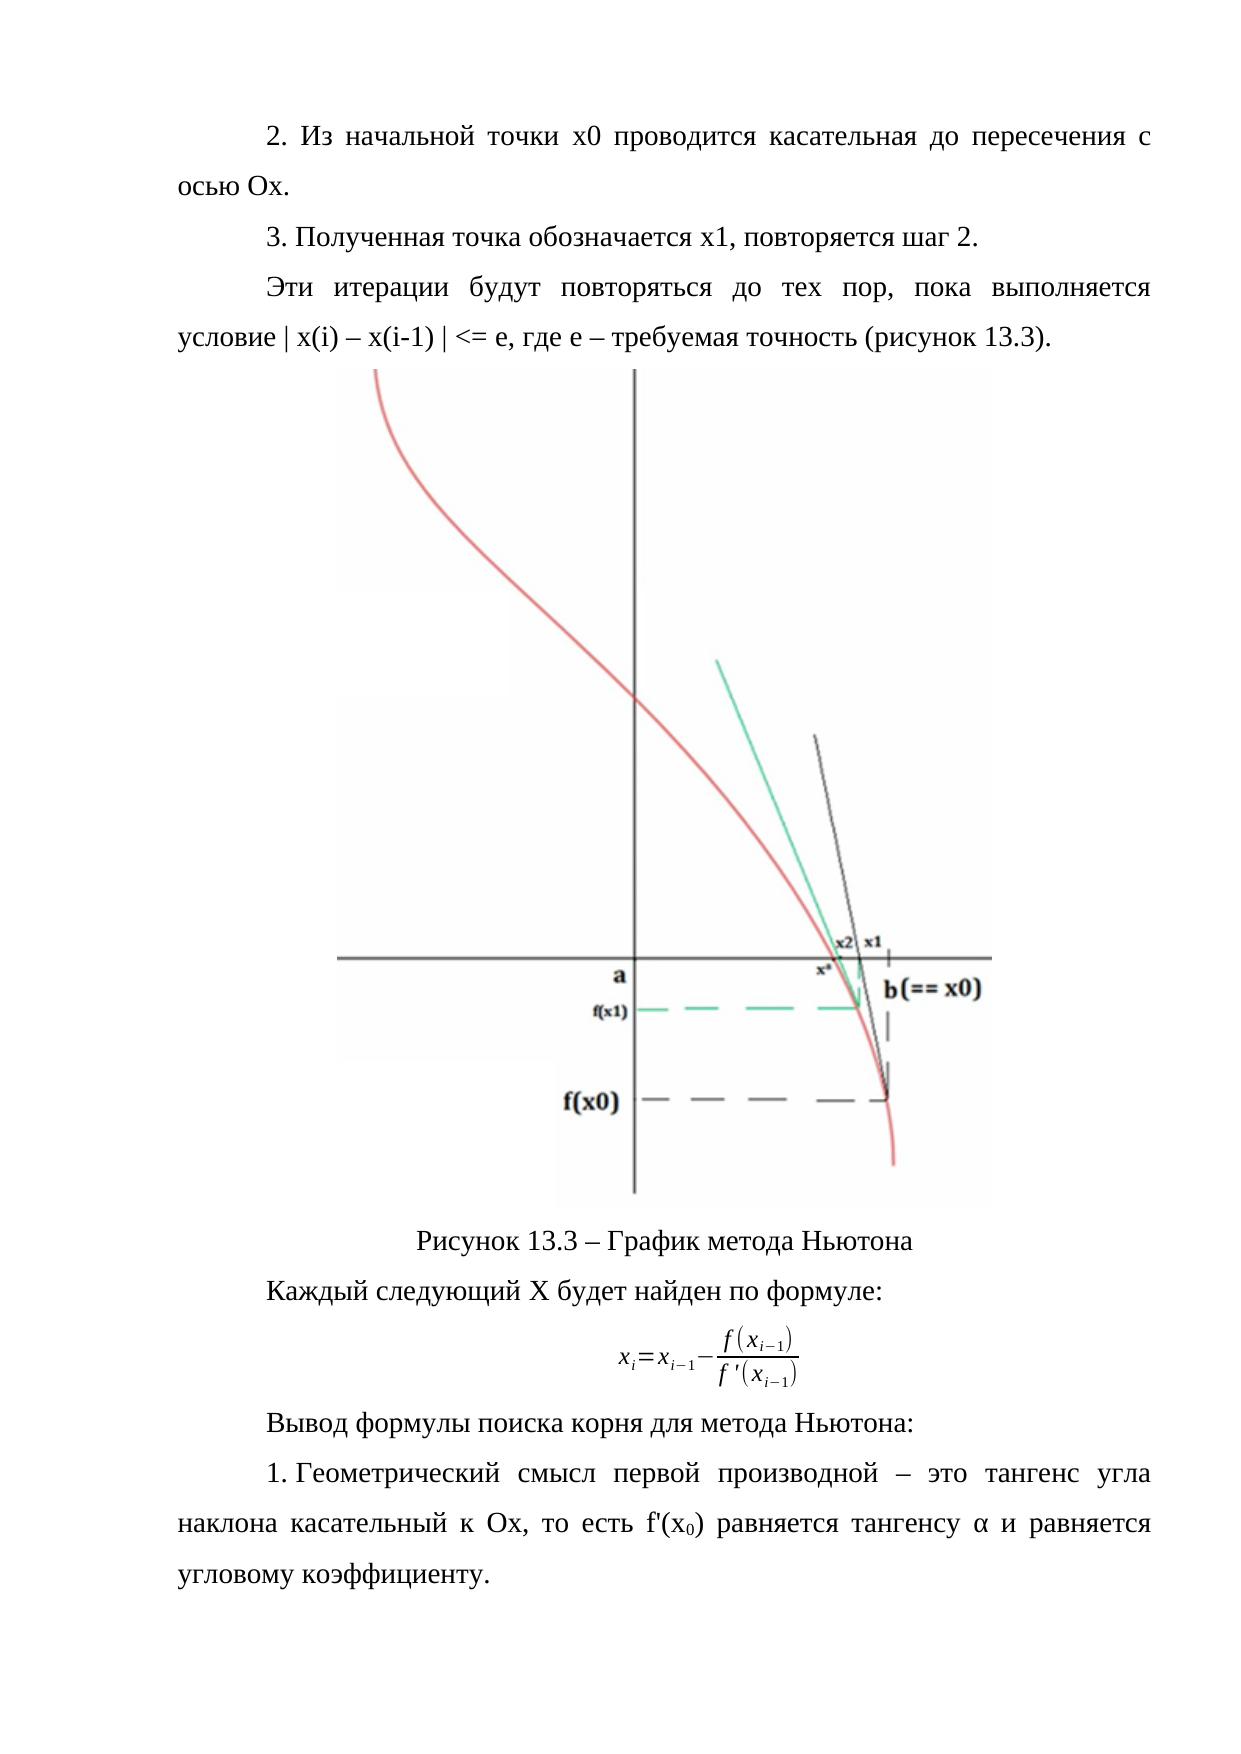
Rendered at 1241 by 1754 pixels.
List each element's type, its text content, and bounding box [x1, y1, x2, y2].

text Рисунок 13.3 – График метода Ньютона [177, 1223, 1152, 1256]
text 2. Из начальной точки x0 проводится касательная до пересечения с осью Ox. [177, 118, 1152, 202]
picture [337, 369, 992, 1209]
text Эти итерации будут повторяться до тех пор, пока выполняется условие | x(i) – x(i-1) | <= e, где e – требуемая точность (рисунок 13.3). [177, 269, 1152, 353]
list Геометрический смысл первой производной – это тангенс угла наклона касательный к Ox, то есть f'(x0) равняется тангенсу α и равняется угловому коэффициенту. [177, 1455, 1152, 1589]
text 3. Полученная точка обозначается x1, повторяется шаг 2. [177, 219, 1152, 252]
text Вывод формулы поиска корня для метода Ньютона: [177, 1405, 1152, 1438]
text Каждый следующий X будет найден по формуле: [177, 1273, 1152, 1307]
